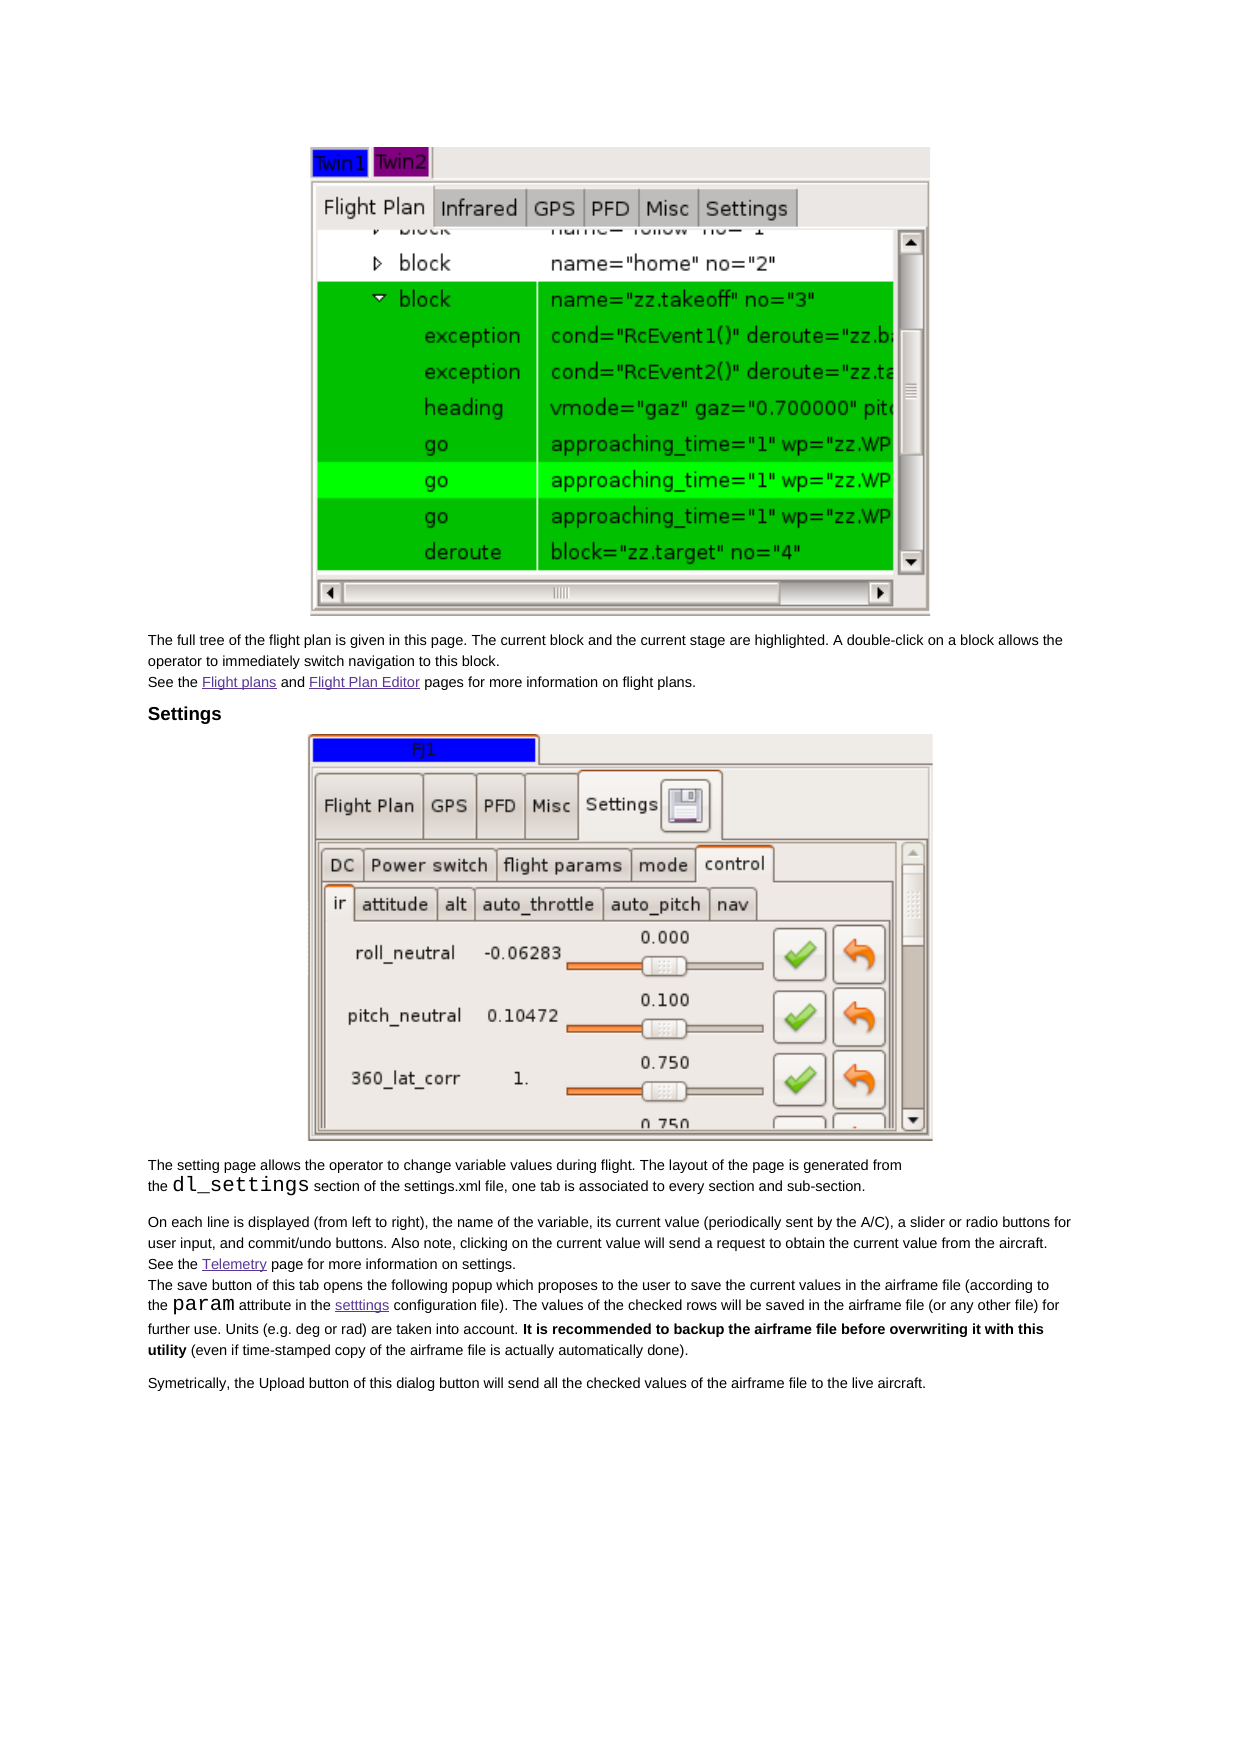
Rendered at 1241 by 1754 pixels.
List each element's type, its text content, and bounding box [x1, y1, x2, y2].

picture [310, 147, 930, 616]
picture [307, 734, 933, 1141]
text On each line is displayed (from left to right), the name of the variable, its current value (periodically sent by the A/C), a slider or radio buttons for user input, and commit/undo buttons. Also note, clicking on the current value will send a request to obtain the current value from the aircraft. See the Telemetry page for more information on settings. The save button of this tab opens the following popup which proposes to the user to save the current values in the airframe file (according to the param attribute in the setttings configuration file). The values of the checked rows will be saved in the airframe file (or any other file) for further use. Units (e.g. deg or rad) are taken into account. It is recommended to backup the airframe file before overwriting it with this utility (even if time-stamped copy of the airframe file is actually automatically done). [148, 1210, 1093, 1358]
text Symetrically, the Upload button of this dialog button will send all the checked values of the airframe file to the live aircraft. [148, 1371, 1093, 1392]
text Settings [148, 703, 1093, 724]
text The full tree of the flight plan is given in this page. The current block and the current stage are highlighted. A double-click on a block allows the operator to immediately switch navigation to this block. See the Flight plans and Flight Plan Editor pages for more information on flight plans. [148, 628, 1093, 690]
text The setting page allows the operator to change variable values during flight. The layout of the page is generated from the dl_settings section of the settings.xml file, one tab is associated to every section and sub-section. [148, 1153, 1093, 1197]
